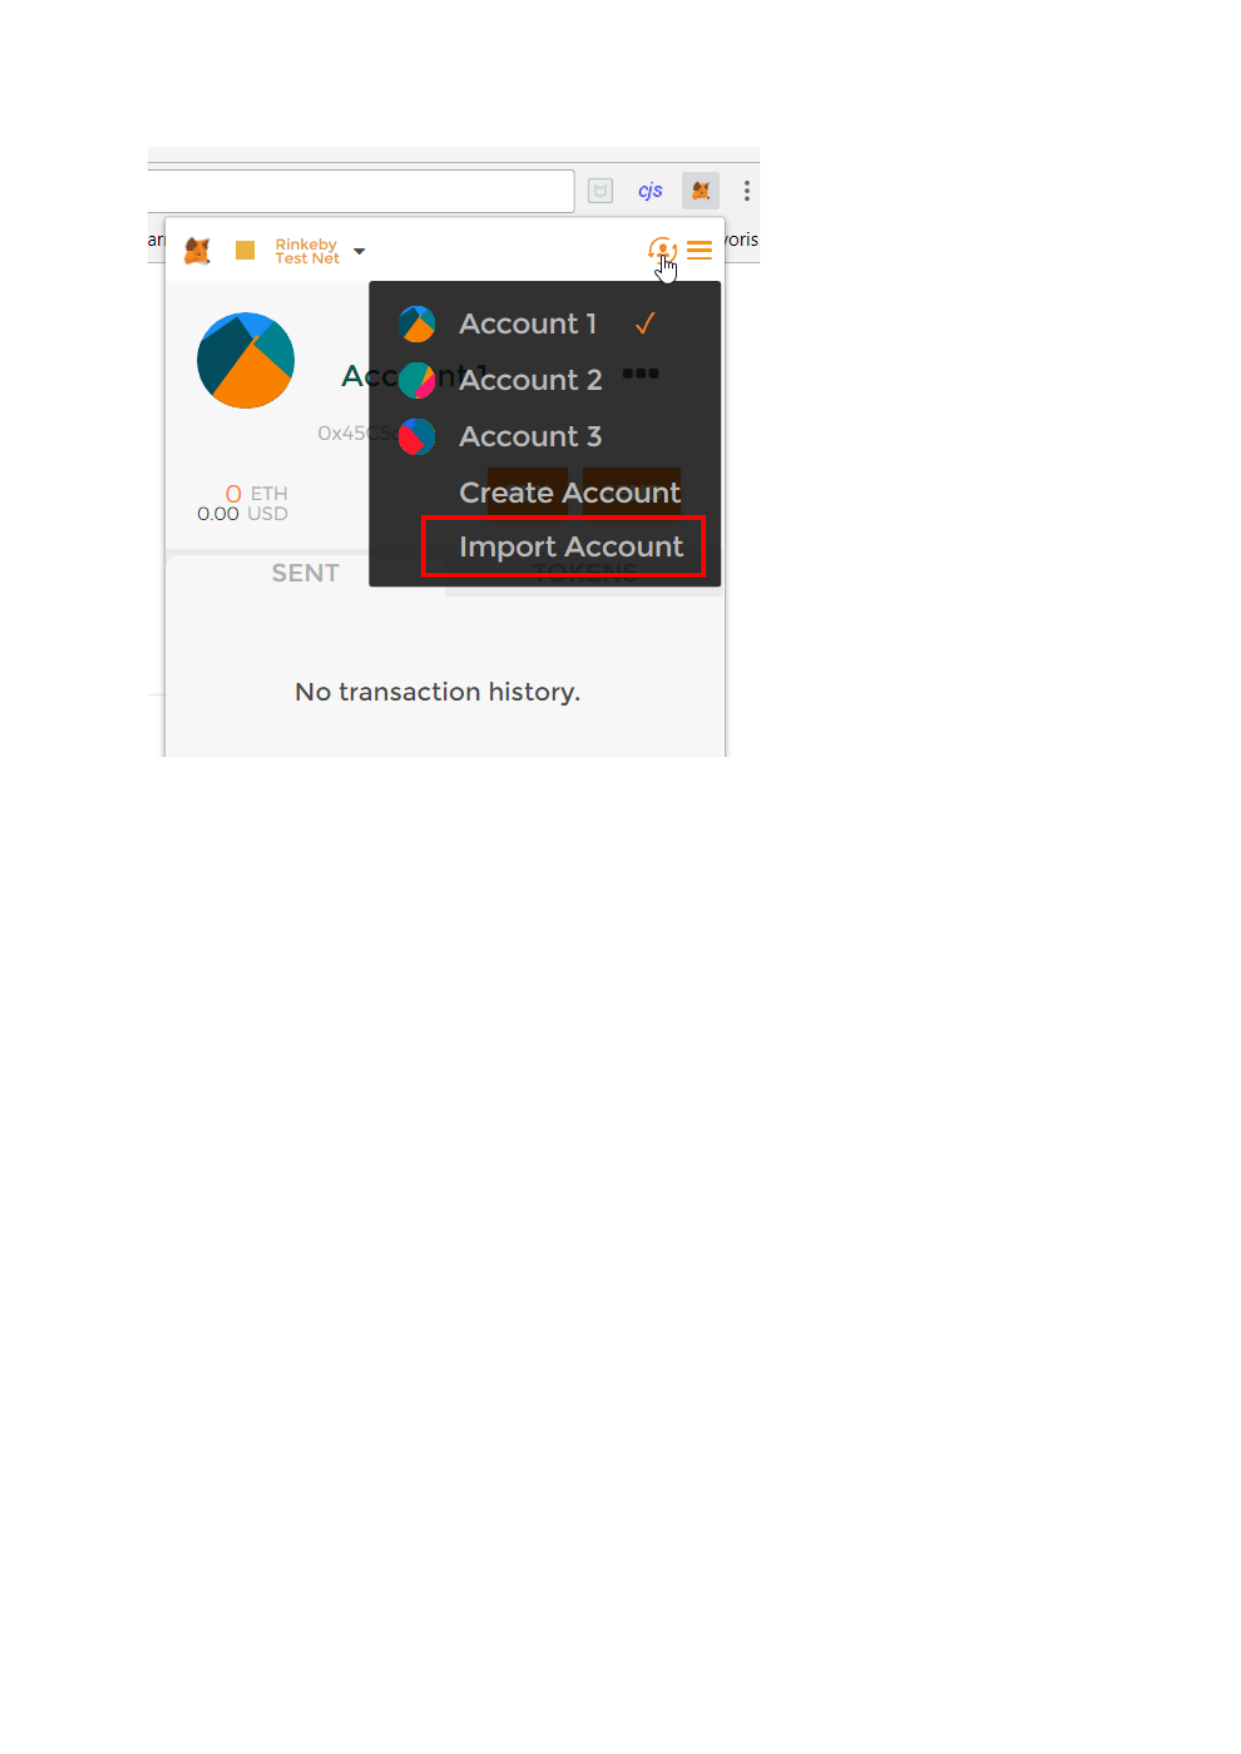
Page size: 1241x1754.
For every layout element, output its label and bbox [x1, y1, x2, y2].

picture [147, 147, 761, 757]
